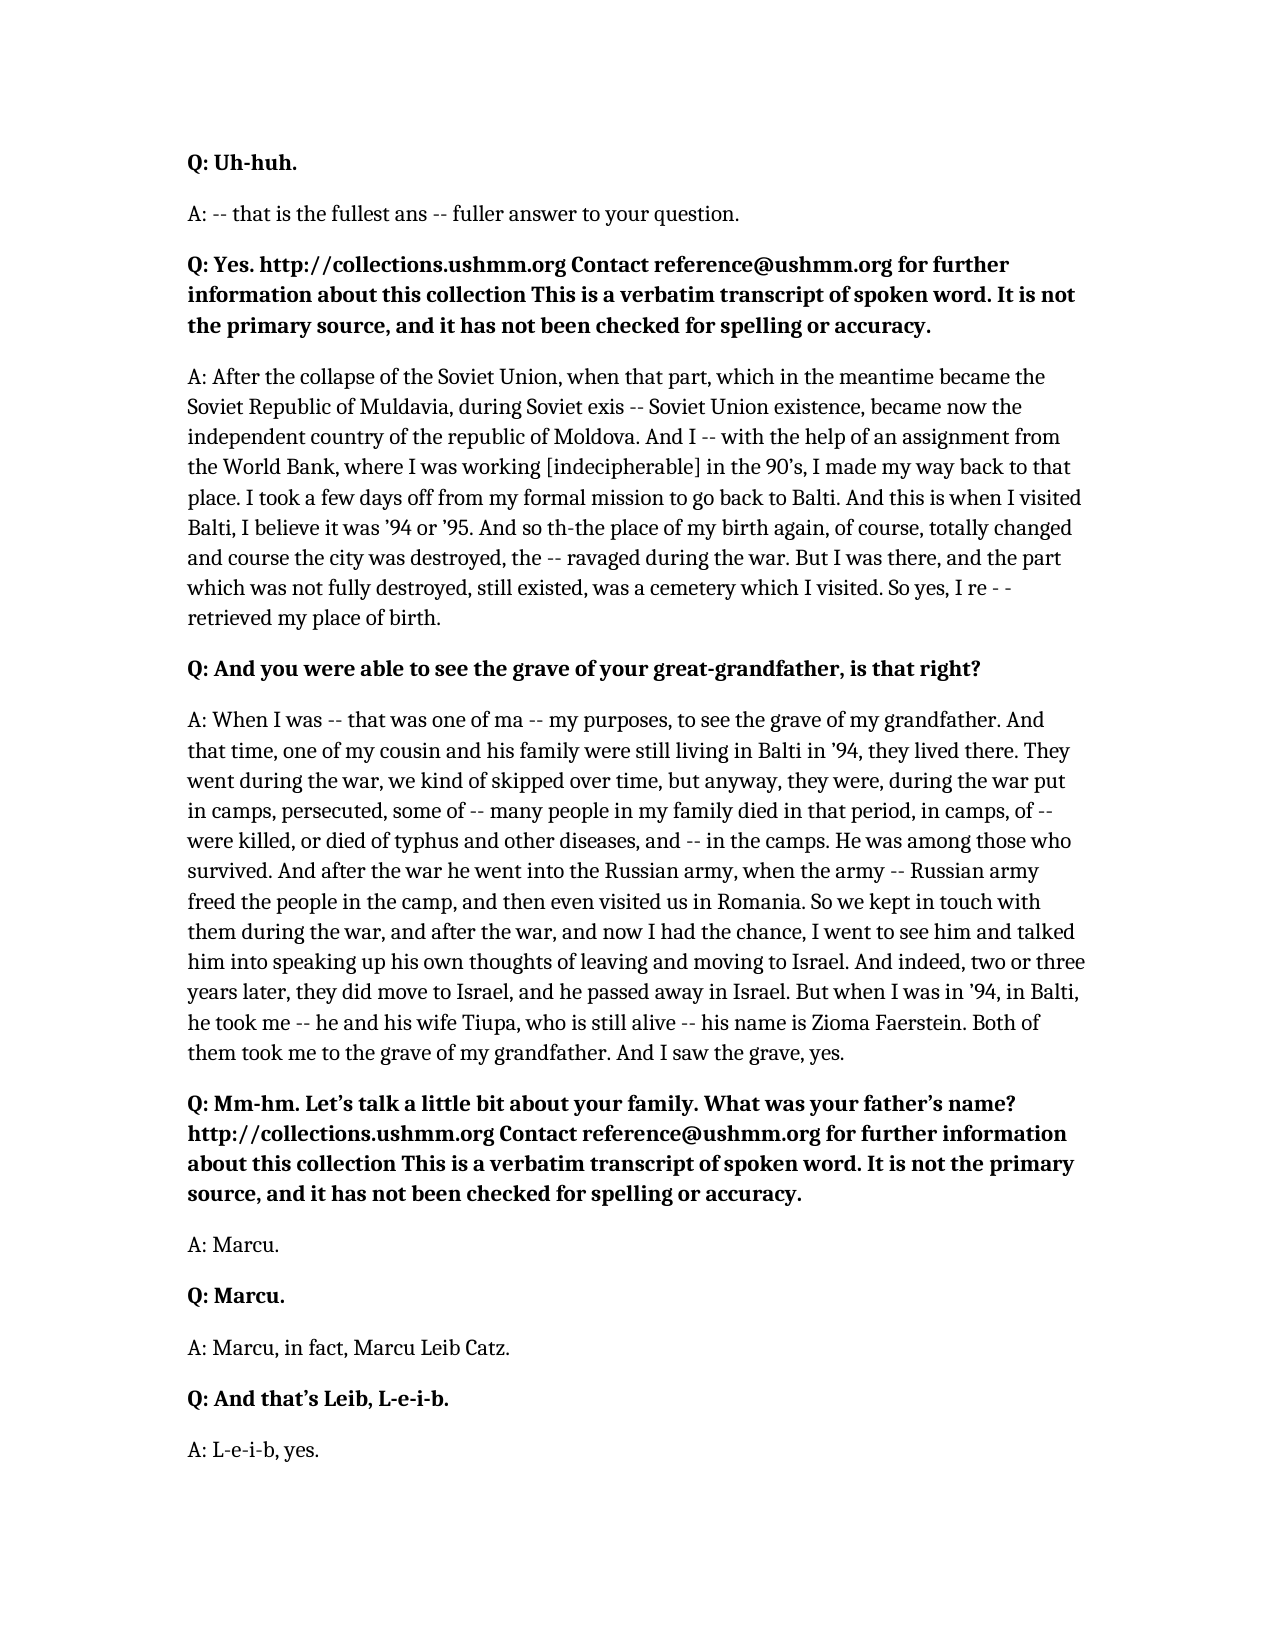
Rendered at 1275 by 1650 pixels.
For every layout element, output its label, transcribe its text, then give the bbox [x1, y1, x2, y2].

text Q: Marcu. [187, 1283, 1087, 1310]
text A: L-e-i-b, yes. [187, 1436, 1087, 1463]
text Q: Mm-hm. Let’s talk a little bit about your family. What was your father’s name? http://collections.ushmm.org Contact reference@ushmm.org for further information about this collection This is a verbatim transcript of spoken word. It is not the primary source, and it has not been checked for spelling or accuracy. [187, 1091, 1087, 1208]
text A: When I was -- that was one of ma -- my purposes, to see the grave of my grandfather. And that time, one of my cousin and his family were still living in Balti in ’94, they lived there. They went during the war, we kind of skipped over time, but anyway, they were, during the war put in camps, persecuted, some of -- many people in my family died in that period, in camps, of -- were killed, or died of typhus and other diseases, and -- in the camps. He was among those who survived. And after the war he went into the Russian army, when the army -- Russian army freed the people in the camp, and then even visited us in Romania. So we kept in touch with them during the war, and after the war, and now I had the chance, I went to see him and talked him into speaking up his own thoughts of leaving and moving to Israel. And indeed, two or three years later, they did move to Israel, and he passed away in Israel. But when I was in ’94, in Balti, he took me -- he and his wife Tiupa, who is still alive -- his name is Zioma Faerstein. Both of them took me to the grave of my grandfather. And I saw the grave, yes. [187, 707, 1087, 1066]
text A: -- that is the fullest ans -- fuller answer to your question. [187, 201, 1087, 227]
text Q: And you were able to see the grave of your great-grandfather, is that right? [187, 656, 1087, 683]
text Q: Yes. http://collections.ushmm.org Contact reference@ushmm.org for further information about this collection This is a verbatim transcript of spoken word. It is not the primary source, and it has not been checked for spelling or accuracy. [187, 252, 1087, 339]
text Q: And that’s Leib, L-e-i-b. [187, 1385, 1087, 1412]
text A: Marcu, in fact, Marcu Leib Catz. [187, 1334, 1087, 1361]
text Q: Uh-huh. [187, 150, 1087, 176]
text A: Marcu. [187, 1232, 1087, 1259]
text A: After the collapse of the Soviet Union, when that part, which in the meantime became the Soviet Republic of Muldavia, during Soviet exis -- Soviet Union existence, became now the independent country of the republic of Moldova. And I -- with the help of an assignment from the World Bank, where I was working [indecipherable] in the 90’s, I made my way back to that place. I took a few days off from my formal mission to go back to Balti. And this is when I visited Balti, I believe it was ’94 or ’95. And so th-the place of my birth again, of course, totally changed and course the city was destroyed, the -- ravaged during the war. But I was there, and the part which was not fully destroyed, still existed, was a cemetery which I visited. So yes, I re - - retrieved my place of birth. [187, 363, 1087, 632]
